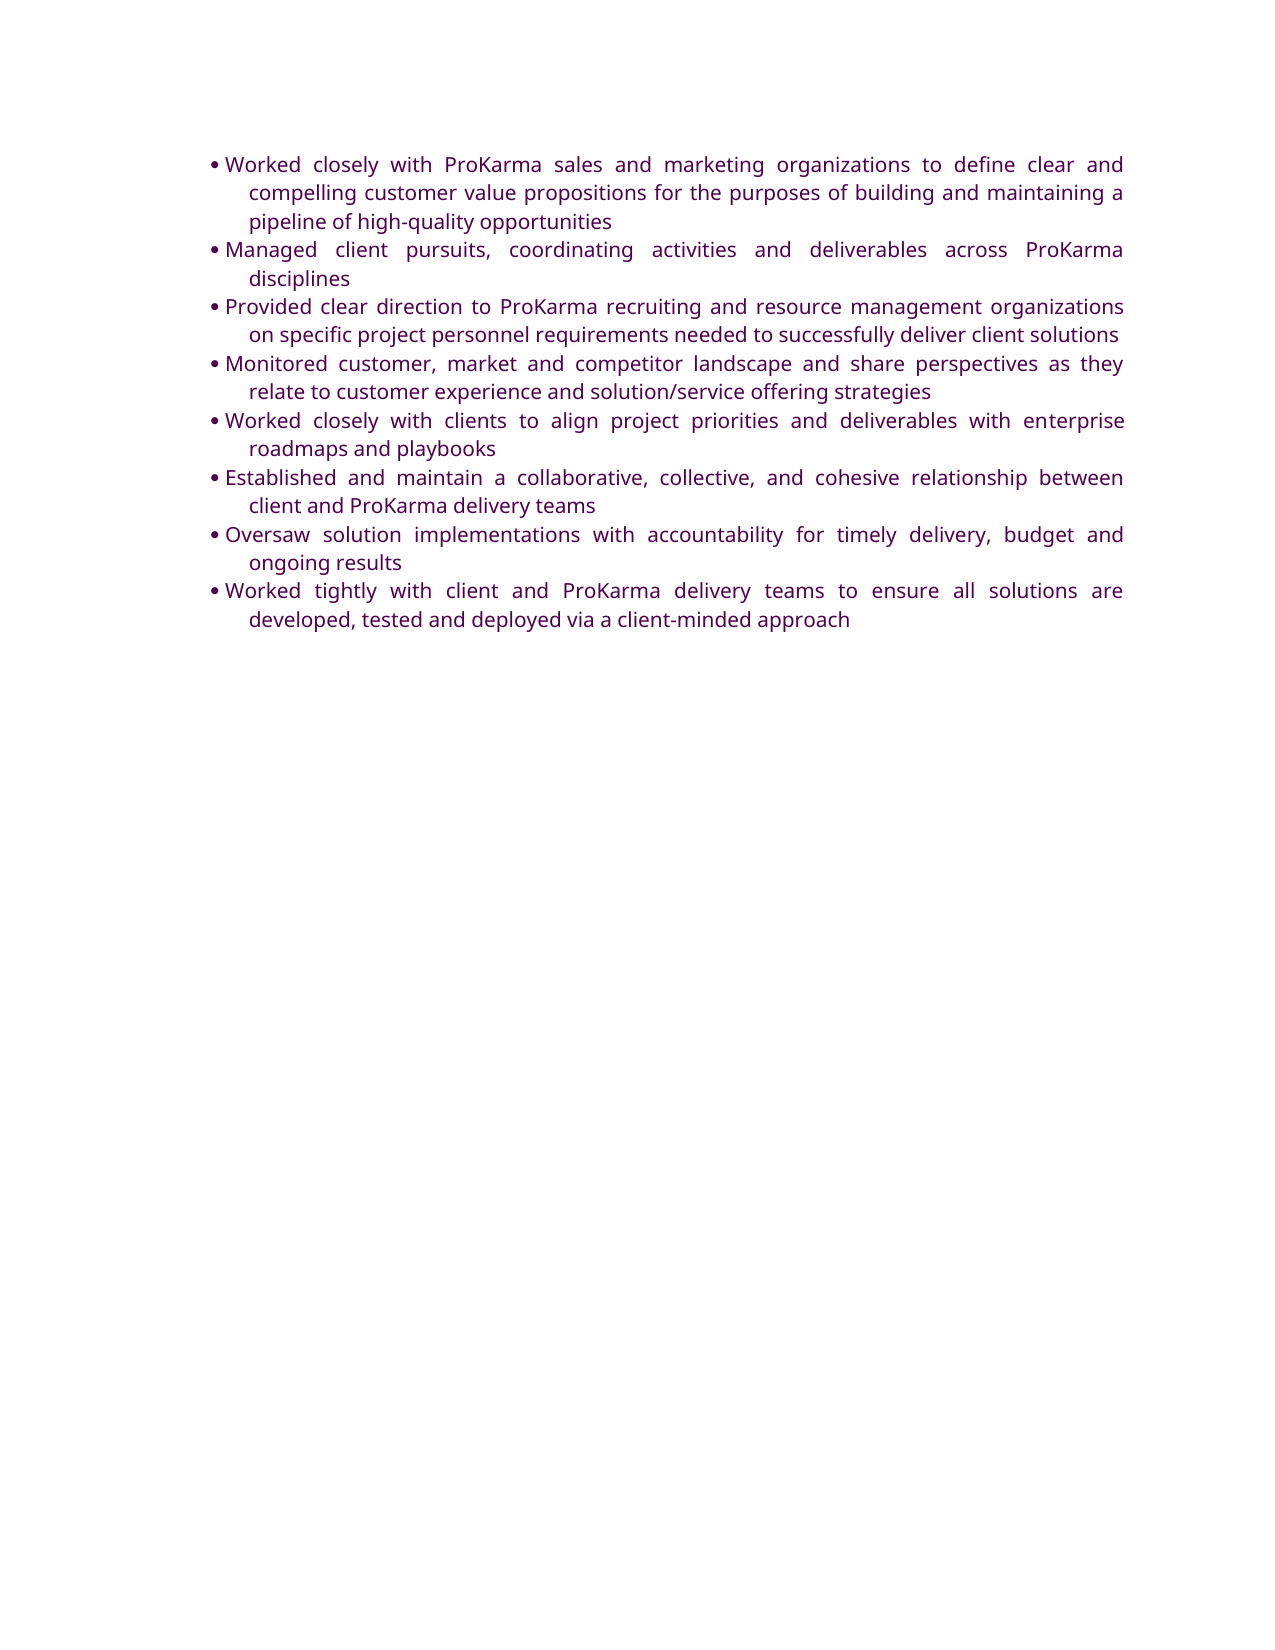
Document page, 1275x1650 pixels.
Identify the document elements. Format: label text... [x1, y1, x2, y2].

list Worked closely with clients to align project priorities and deliverables with enterprise roadmaps and playbooks [211, 406, 1125, 463]
list Established and maintain a collaborative, collective, and cohesive relationship between client and ProKarma delivery teams [211, 463, 1125, 520]
list Worked tightly with client and ProKarma delivery teams to ensure all solutions are developed, tested and deployed via a client-minded approach [211, 577, 1125, 633]
list Worked closely with ProKarma sales and marketing organizations to define clear and compelling customer value propositions for the purposes of building and maintaining a pipeline of high-quality opportunities [211, 150, 1125, 235]
list Oversaw solution implementations with accountability for timely delivery, budget and ongoing results [211, 520, 1125, 577]
list Monitored customer, market and competitor landscape and share perspectives as they relate to customer experience and solution/service offering strategies [211, 349, 1125, 406]
list Managed client pursuits, coordinating activities and deliverables across ProKarma disciplines [211, 235, 1125, 292]
list Provided clear direction to ProKarma recruiting and resource management organizations on specific project personnel requirements needed to successfully deliver client solutions [211, 292, 1125, 349]
